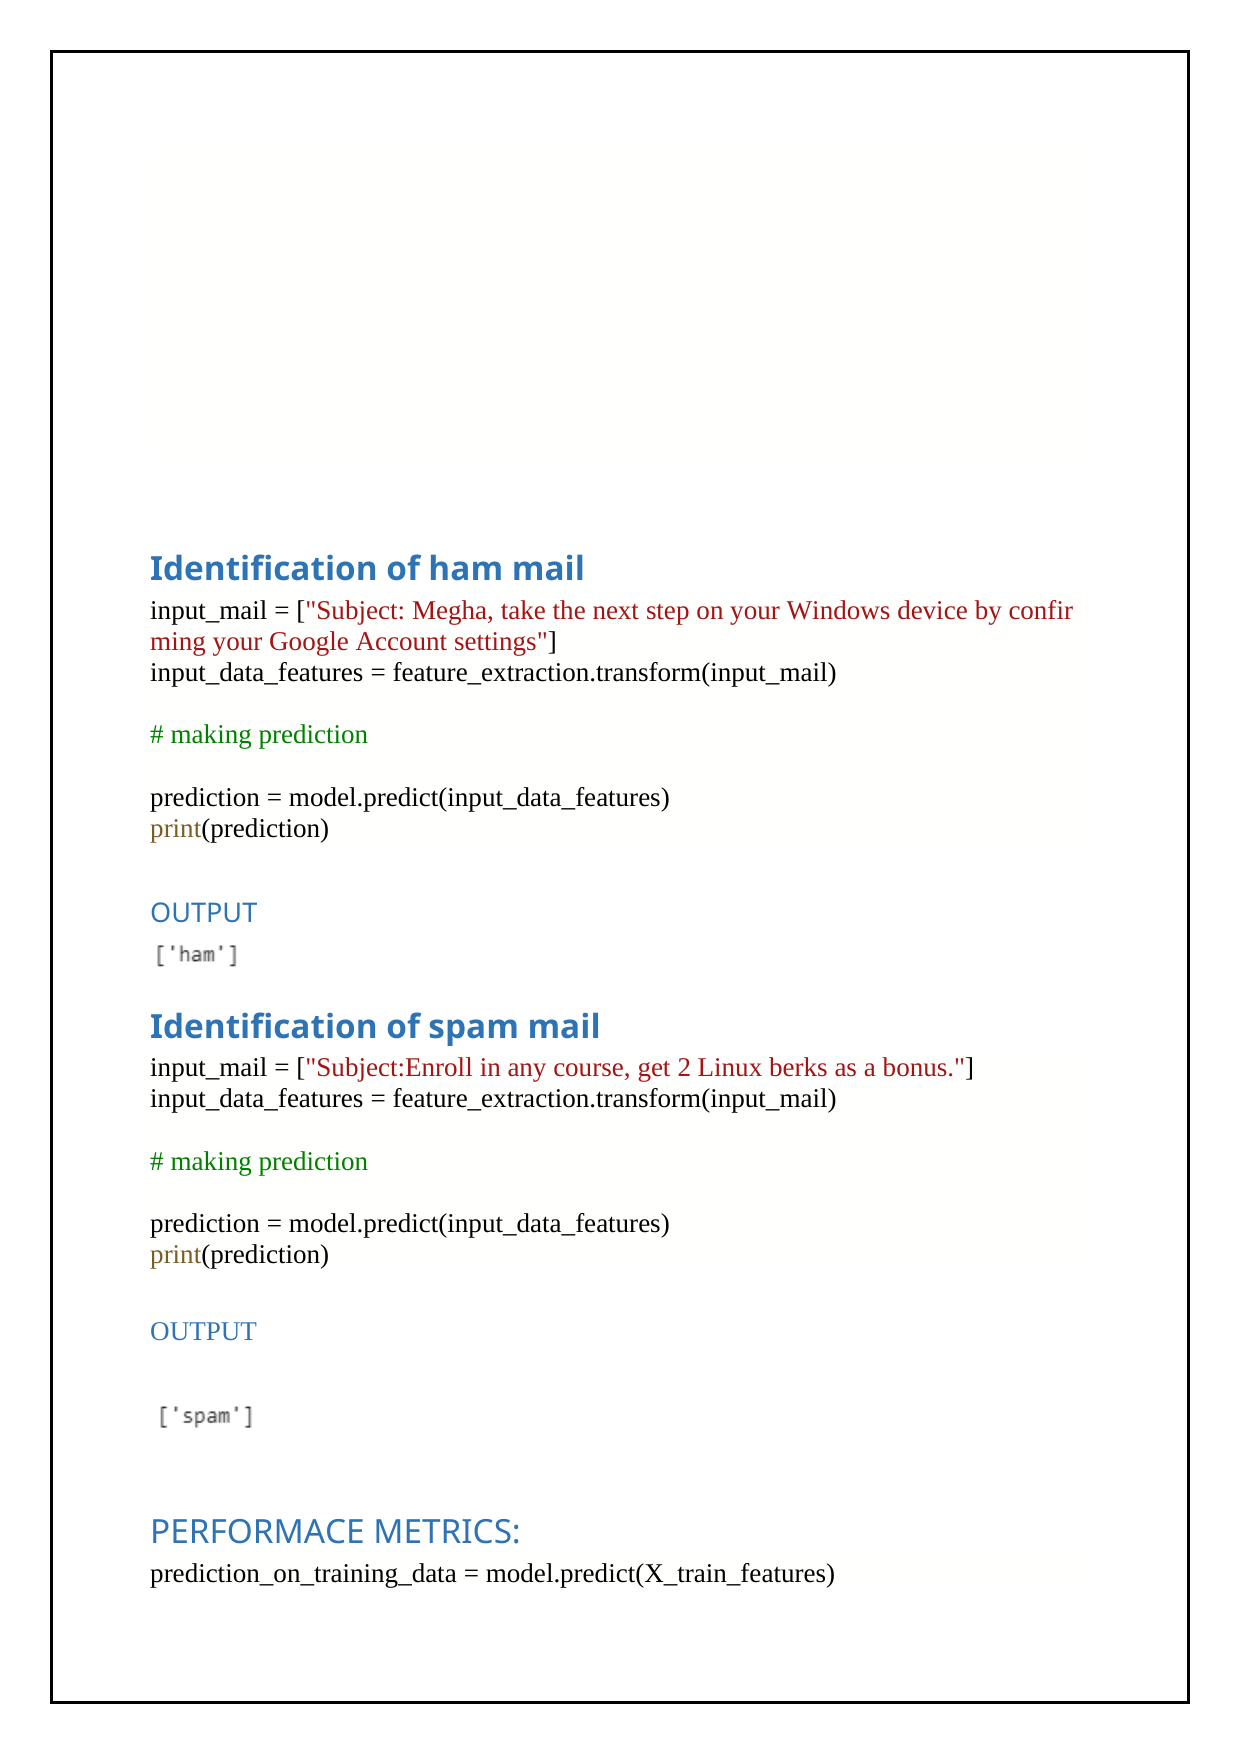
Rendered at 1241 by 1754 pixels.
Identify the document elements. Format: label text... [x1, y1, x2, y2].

subtitle Identification of ham mail [150, 545, 1090, 590]
text # making prediction [150, 1145, 1090, 1176]
picture [150, 933, 255, 976]
subtitle Identification of spam mail [150, 1002, 1090, 1048]
subtitle OUTPUT [150, 893, 1090, 930]
text # making prediction [150, 718, 1090, 750]
text input_mail = ["Subject:Enroll in any course, get 2 Linux berks as a bonus."] [150, 1051, 1090, 1083]
subtitle PERFORMACE METRICS: [150, 1508, 1090, 1553]
text print(prediction) [150, 1238, 1090, 1269]
text prediction = model.predict(input_data_features) [150, 781, 1090, 812]
text prediction_on_training_data = model.predict(X_train_features) [150, 1557, 1090, 1588]
text input_data_features = feature_extraction.transform(input_mail) [150, 1083, 1090, 1114]
text input_mail = ["Subject: Megha, take the next step on your Windows device by confirming your Google Account settings"] [150, 594, 1090, 656]
text print(prediction) [150, 812, 1090, 843]
subtitle OUTPUT [150, 1314, 1090, 1346]
text input_data_features = feature_extraction.transform(input_mail) [150, 656, 1090, 687]
picture [150, 1395, 263, 1436]
text prediction = model.predict(input_data_features) [150, 1207, 1090, 1238]
